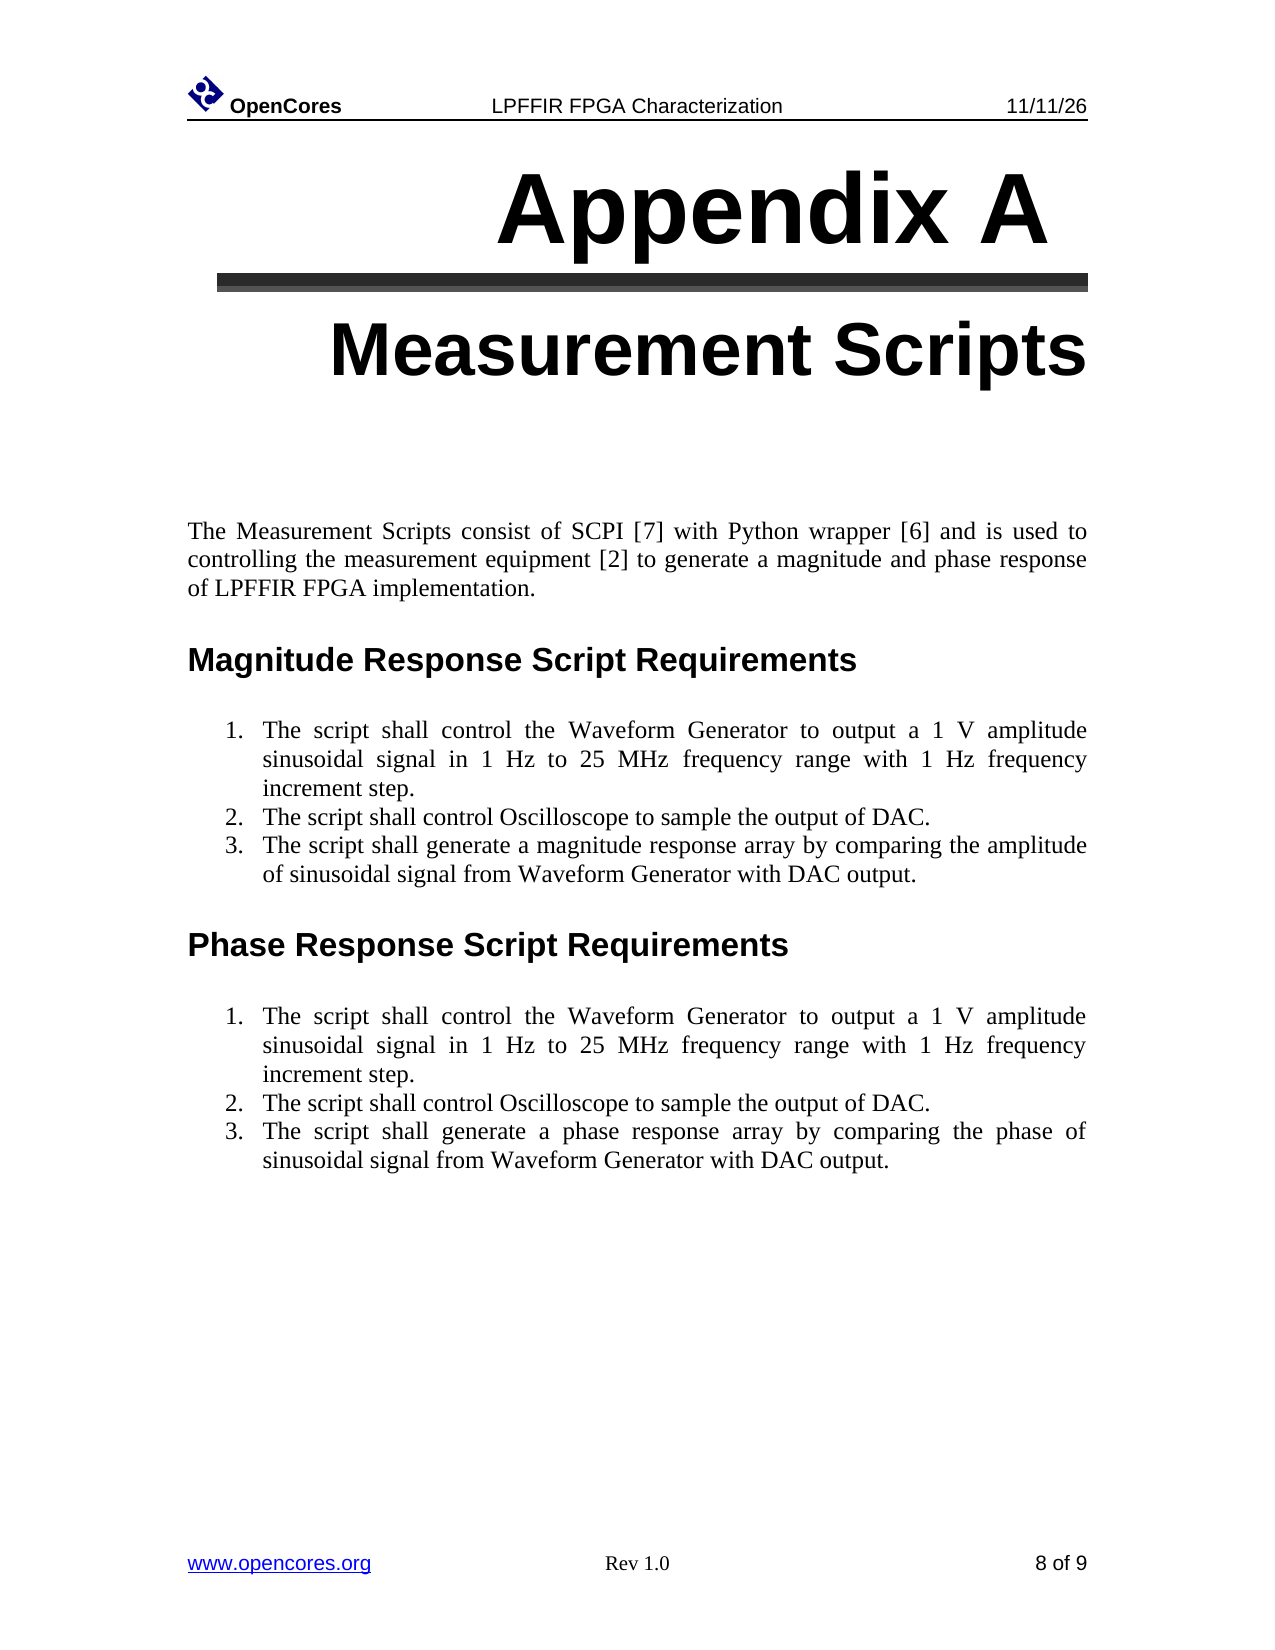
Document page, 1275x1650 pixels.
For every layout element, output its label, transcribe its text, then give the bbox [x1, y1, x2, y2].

list The script shall control the Waveform Generator to output a 1 V amplitude sinusoidal signal in 1 Hz to 25 MHz frequency range with 1 Hz frequency increment step. [225, 716, 1088, 802]
subtitle Magnitude Response Script Requirements [187, 639, 1088, 678]
text Measurement Scripts [187, 304, 1088, 391]
text The Measurement Scripts consist of SCPI [7] with Python wrapper [6] and is used to controlling the measurement equipment [2] to generate a magnitude and phase response of LPFFIR FPGA implementation. [187, 516, 1088, 602]
list The script shall control Oscilloscope to sample the output of DAC. [225, 1088, 1088, 1116]
list The script shall control the Waveform Generator to output a 1 V amplitude sinusoidal signal in 1 Hz to 25 MHz frequency range with 1 Hz frequency increment step. [225, 1001, 1088, 1088]
list The script shall generate a phase response array by comparing the phase of sinusoidal signal from Waveform Generator with DAC output. [225, 1116, 1088, 1174]
list The script shall generate a magnitude response array by comparing the amplitude of sinusoidal signal from Waveform Generator with DAC output. [225, 831, 1088, 888]
subtitle Phase Response Script Requirements [187, 926, 1088, 964]
list The script shall control Oscilloscope to sample the output of DAC. [225, 802, 1088, 831]
